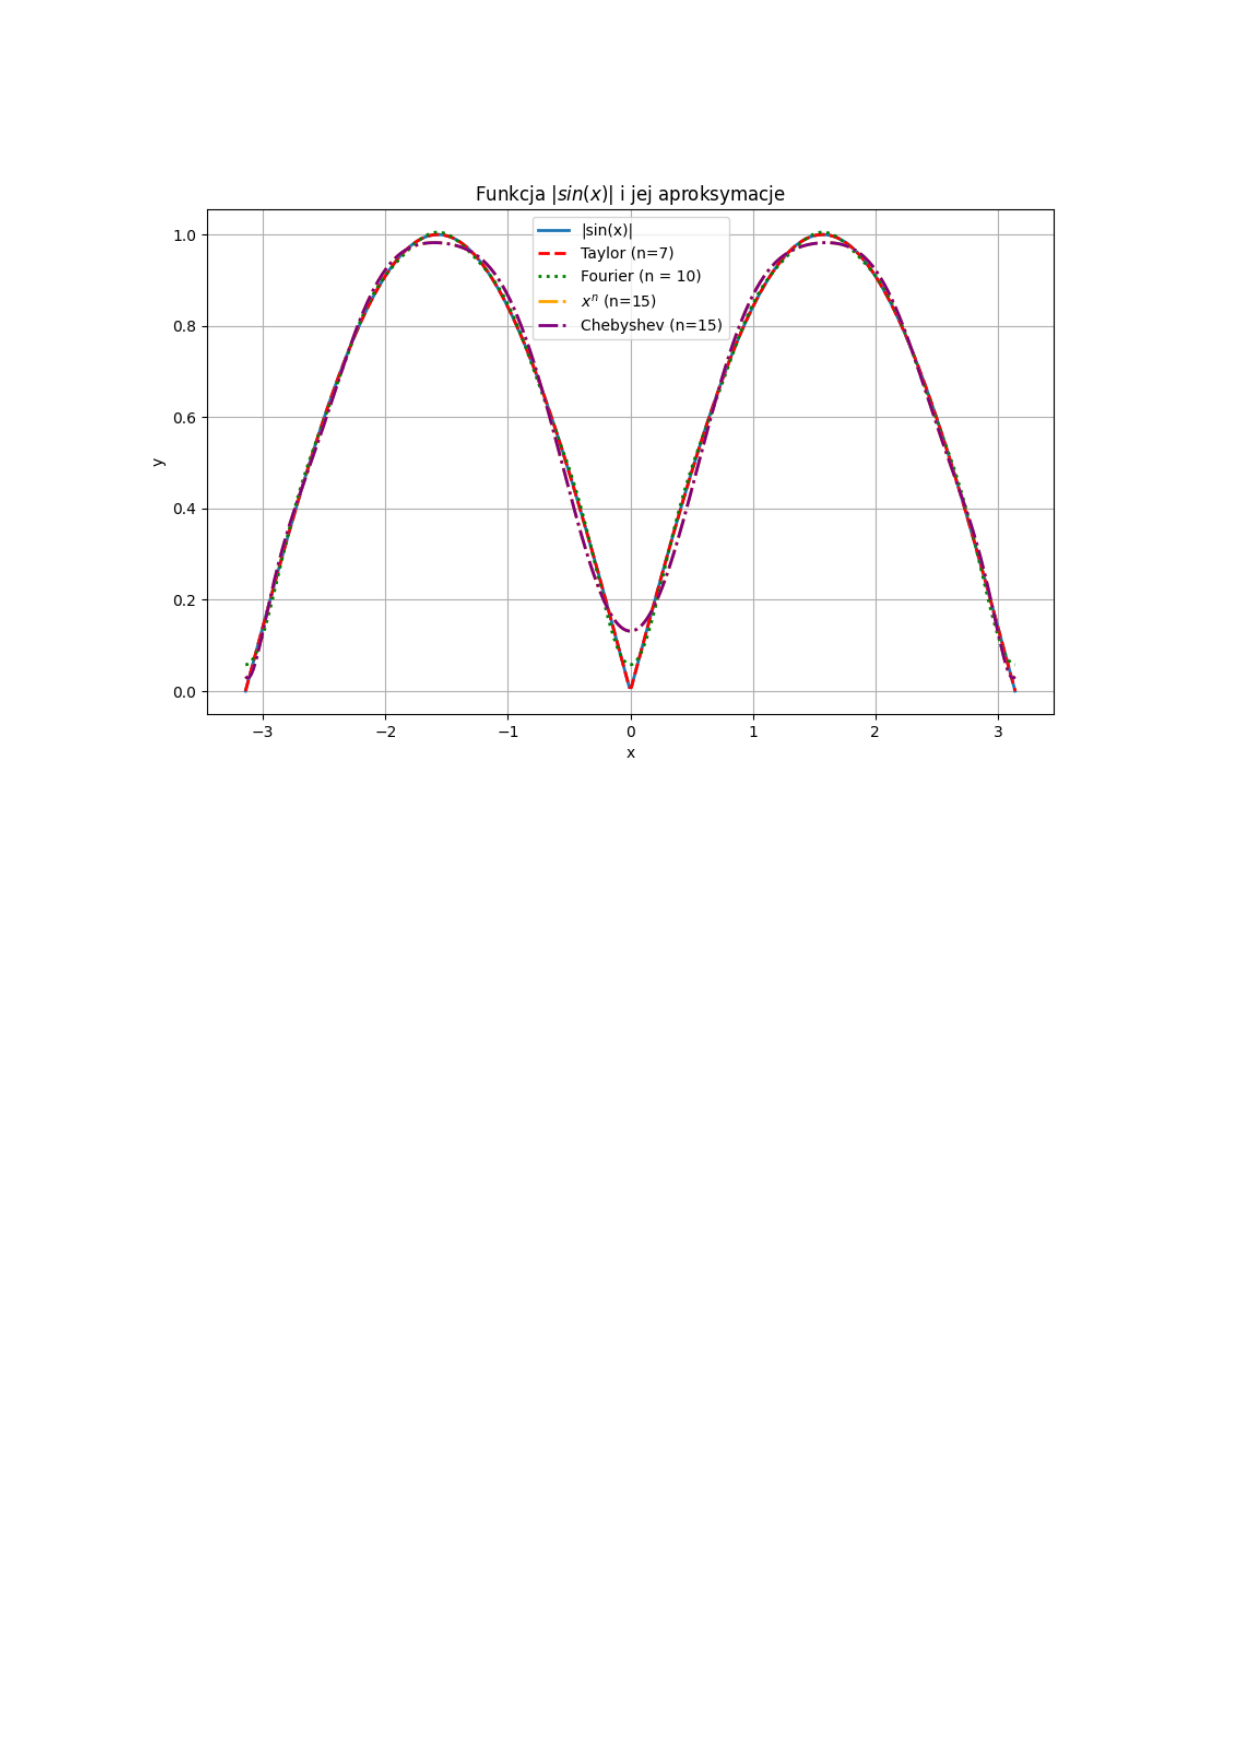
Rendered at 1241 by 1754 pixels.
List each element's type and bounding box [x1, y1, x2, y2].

picture [147, 147, 1093, 772]
